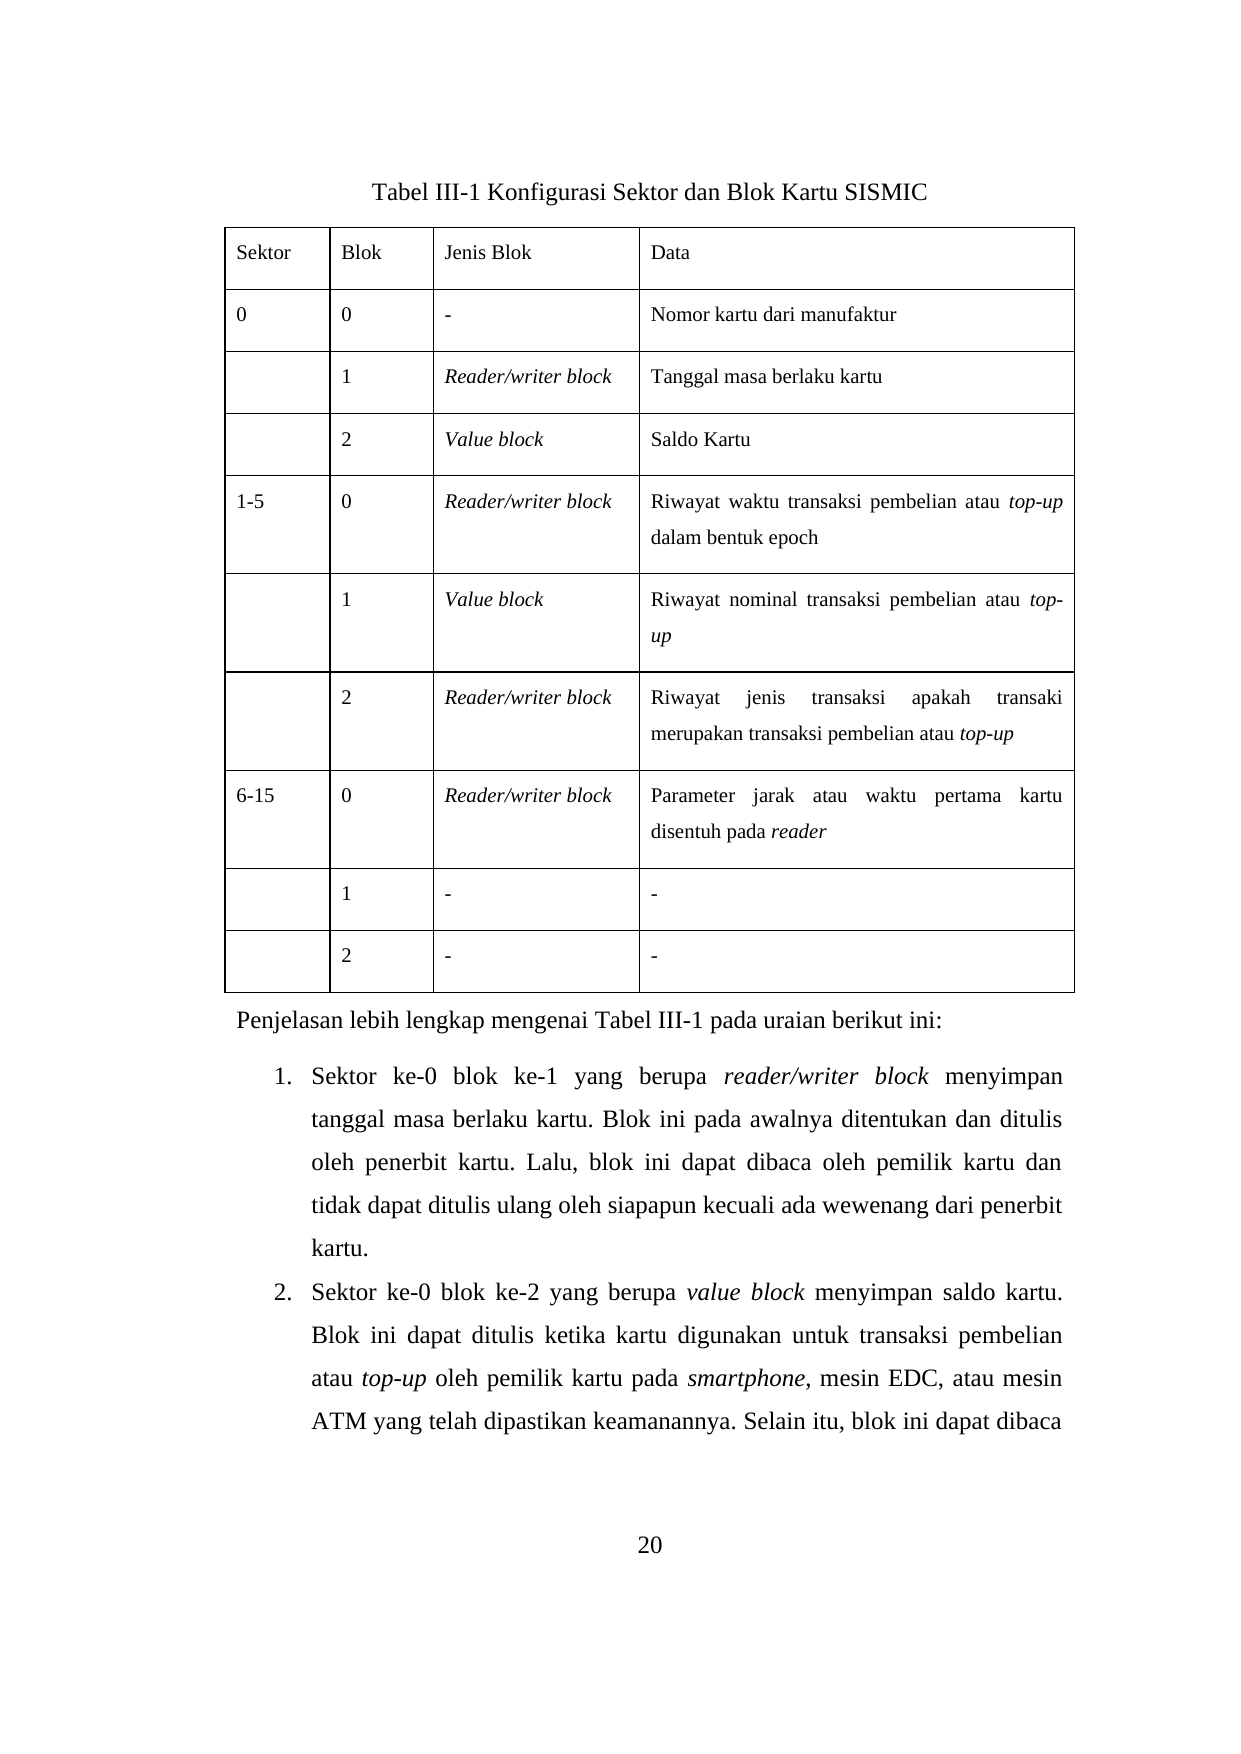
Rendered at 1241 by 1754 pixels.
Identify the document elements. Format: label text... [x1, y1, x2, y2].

table_cell Riwayat nominal transaksi pembelian atau top-up [640, 574, 1074, 671]
table_cell - [640, 869, 1074, 930]
table_cell Saldo Kartu [640, 414, 1074, 475]
table_cell Nomor kartu dari manufaktur [640, 290, 1074, 351]
table_header Sektor [226, 228, 329, 289]
table_header Blok [331, 228, 433, 289]
table_cell - [434, 931, 639, 992]
table_cell Reader/writer block [434, 771, 639, 868]
table_cell 2 [331, 673, 433, 769]
table_cell Reader/writer block [434, 673, 639, 769]
table_cell 0 [226, 290, 329, 351]
table_cell 0 [331, 771, 433, 868]
table_header Jenis Blok [434, 228, 639, 289]
table_cell Tanggal masa berlaku kartu [640, 352, 1074, 413]
table_cell - [640, 931, 1074, 992]
table_cell [226, 414, 329, 475]
table_cell Riwayat waktu transaksi pembelian atau top-up dalam bentuk epoch [640, 476, 1074, 573]
table_cell 2 [331, 931, 433, 992]
table_cell 1-5 [226, 476, 329, 573]
table_cell 2 [331, 414, 433, 475]
table_cell Value block [434, 414, 639, 475]
table_cell [226, 931, 329, 992]
table_cell 6-15 [226, 771, 329, 868]
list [274, 1277, 1063, 1435]
table_cell Reader/writer block [434, 352, 639, 413]
table_cell Reader/writer block [434, 476, 639, 573]
table_cell 0 [331, 290, 433, 351]
table_header Data [640, 228, 1074, 289]
text Tabel III-1 Konfigurasi Sektor dan Blok Kartu SISMIC [236, 177, 1063, 206]
table_cell Riwayat jenis transaksi apakah transaki merupakan transaksi pembelian atau top-up [640, 673, 1074, 769]
table_cell [226, 869, 329, 930]
table_cell - [434, 869, 639, 930]
table_cell 0 [331, 476, 433, 573]
table_cell 1 [331, 869, 433, 930]
text Penjelasan lebih lengkap mengenai Tabel III-1 pada uraian berikut ini: [236, 1005, 1063, 1034]
table_cell - [434, 290, 639, 351]
list Sektor ke-0 blok ke-1 yang berupa reader/writer block menyimpan tanggal masa berlaku kartu. Blok ini pada awalnya ditentukan dan ditulis oleh penerbit kartu. Lalu, blok ini dapat dibaca oleh pemilik kartu dan tidak dapat ditulis ulang oleh siapapun kecuali ada wewenang dari penerbit kartu. [274, 1061, 1063, 1262]
table_cell 1 [331, 352, 433, 413]
table_cell Parameter jarak atau waktu pertama kartu disentuh pada reader [640, 771, 1074, 868]
table_cell 1 [331, 574, 433, 671]
table_cell [226, 352, 329, 413]
table_cell [226, 574, 329, 671]
table_cell Value block [434, 574, 639, 671]
table_cell [226, 673, 329, 769]
